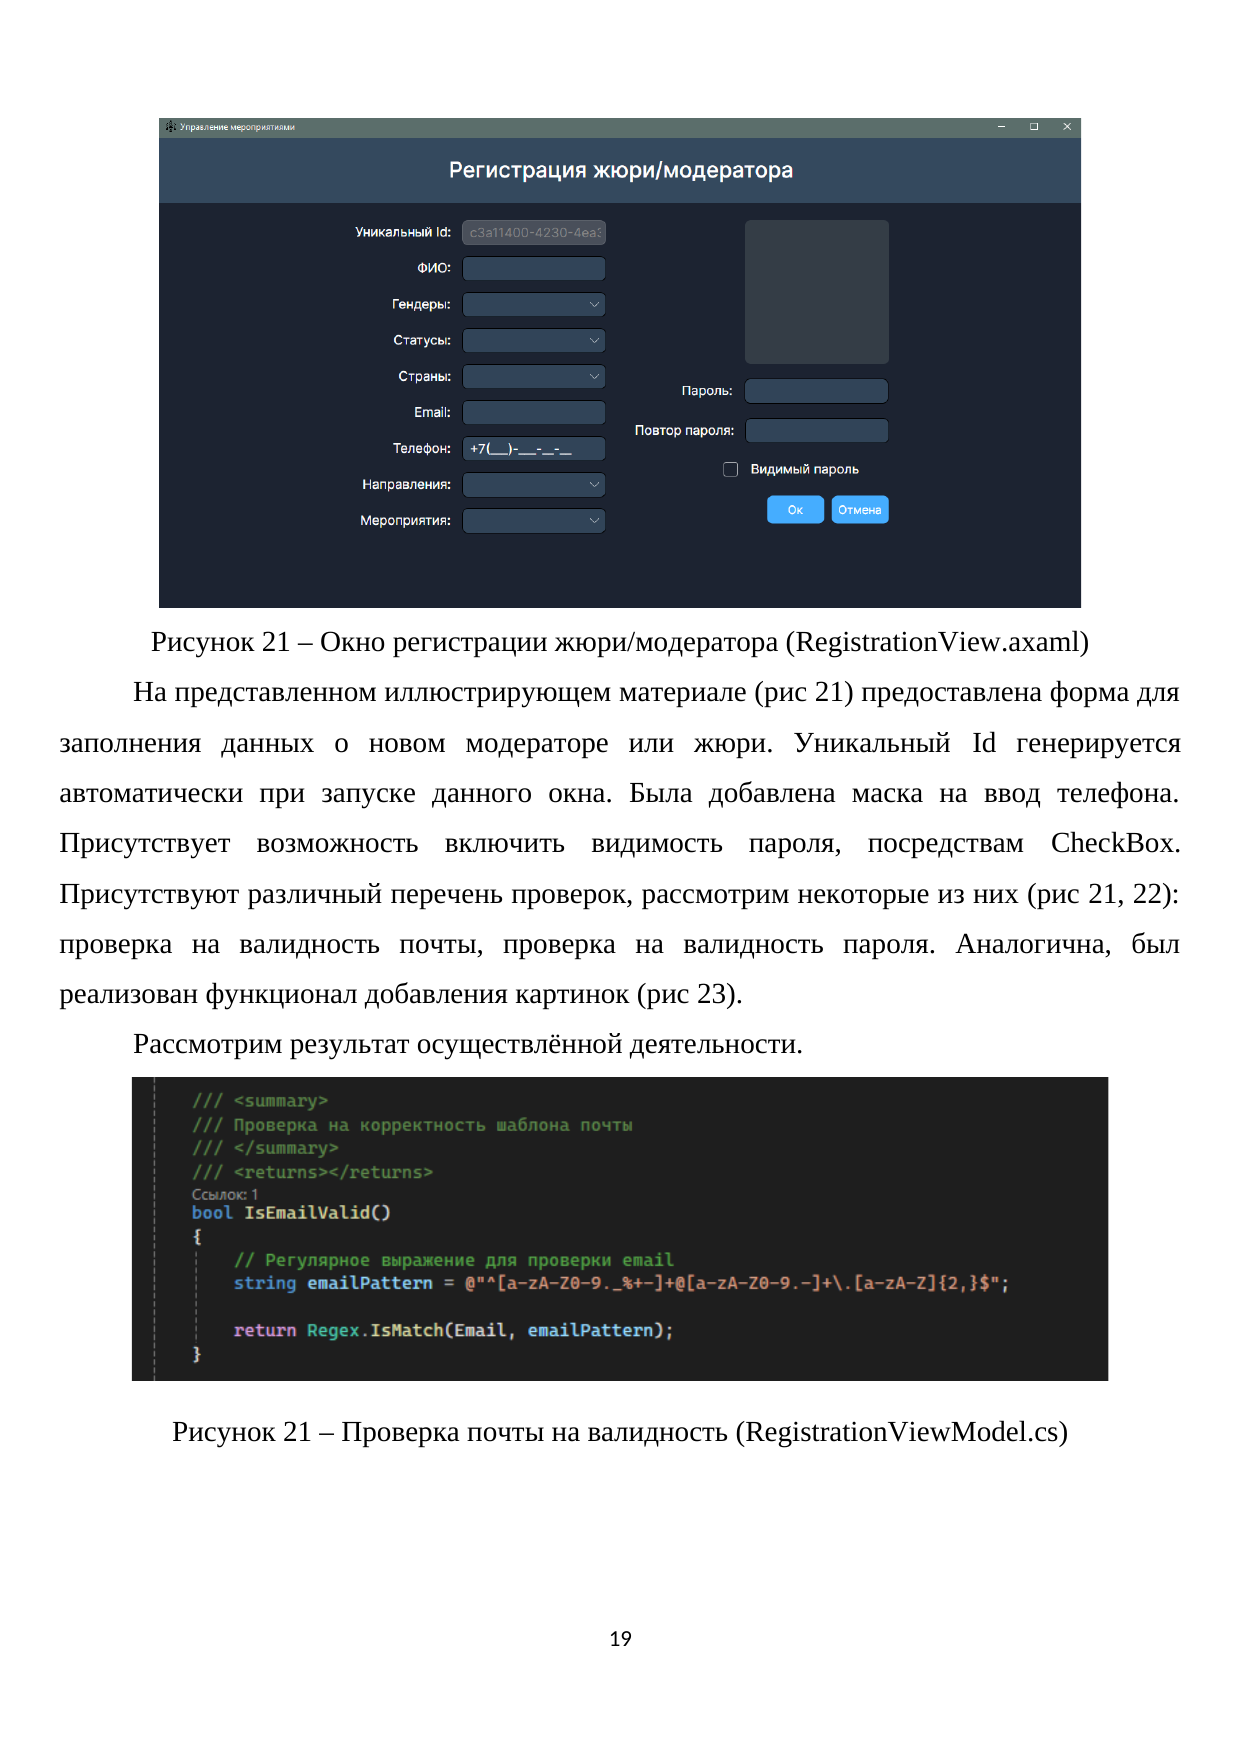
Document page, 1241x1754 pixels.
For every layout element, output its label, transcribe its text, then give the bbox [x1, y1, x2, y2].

text Рассмотрим результат осуществлённой деятельности. [59, 1027, 1181, 1060]
picture [159, 118, 1082, 608]
picture [131, 1077, 1109, 1381]
text На представленном иллюстрирующем материале (рис 21) предоставлена форма для заполнения данных о новом модераторе или жюри. Уникальный Id генерируется автоматически при запуске данного окна. Была добавлена маска на ввод телефона. Присутствует возможность включить видимость пароля, посредствам CheckBox. Присутствуют различный перечень проверок, рассмотрим некоторые из них (рис 21, 22): проверка на валидность почты, проверка на валидность пароля. Аналогична, был реализован функционал добавления картинок (рис 23). [59, 674, 1181, 1010]
